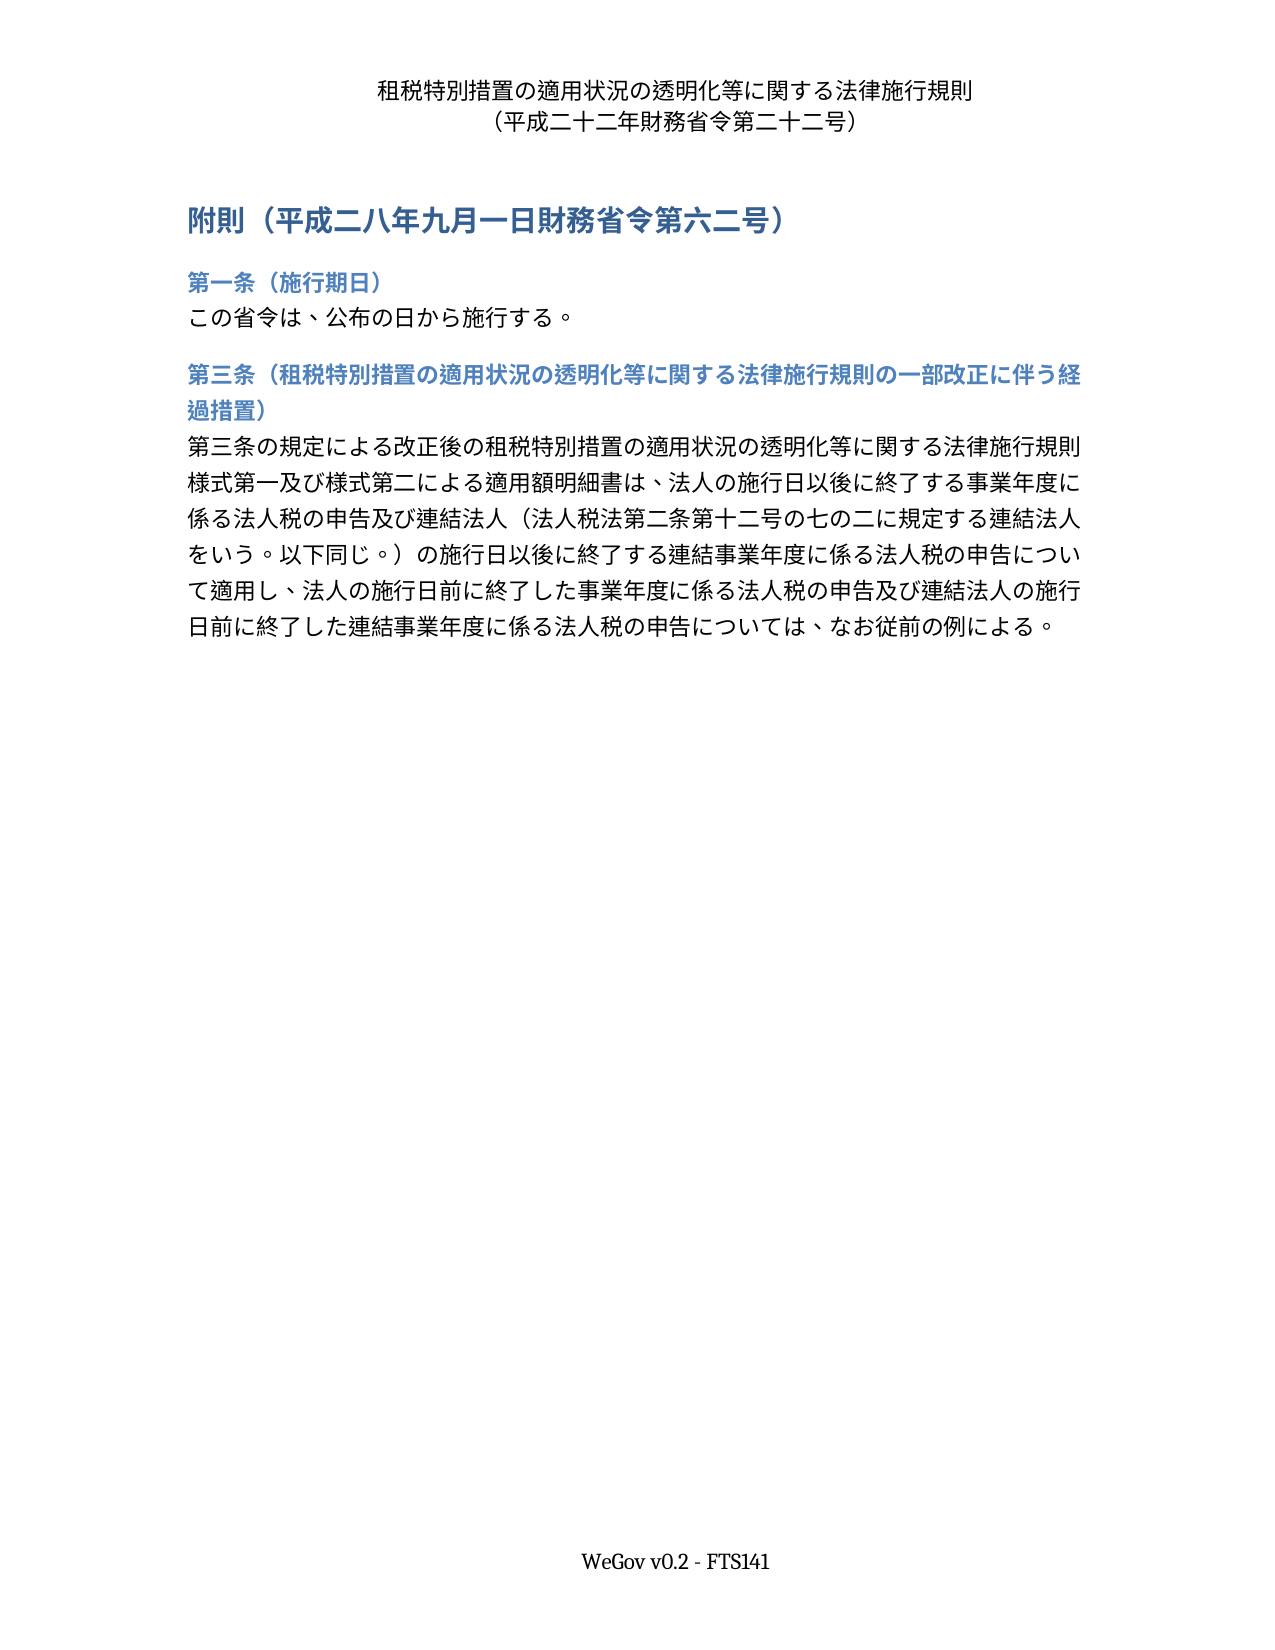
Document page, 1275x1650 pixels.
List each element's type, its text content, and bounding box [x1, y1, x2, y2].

subtitle 附則（平成二八年九月一日財務省令第六二号） [187, 200, 1087, 240]
text 第三条の規定による改正後の租税特別措置の適用状況の透明化等に関する法律施行規則様式第一及び様式第二による適用額明細書は、法人の施行日以後に終了する事業年度に係る法人税の申告及び連結法人（法人税法第二条第十二号の七の二に規定する連結法人をいう。以下同じ。）の施行日以後に終了する連結事業年度に係る法人税の申告について適用し、法人の施行日前に終了した事業年度に係る法人税の申告及び連結法人の施行日前に終了した連結事業年度に係る法人税の申告については、なお従前の例による。 [187, 431, 1087, 642]
subtitle 第三条（租税特別措置の適用状況の透明化等に関する法律施行規則の一部改正に伴う経過措置） [187, 359, 1087, 426]
text この省令は、公布の日から施行する。 [187, 302, 1087, 334]
subtitle 第一条（施行期日） [187, 266, 1087, 298]
